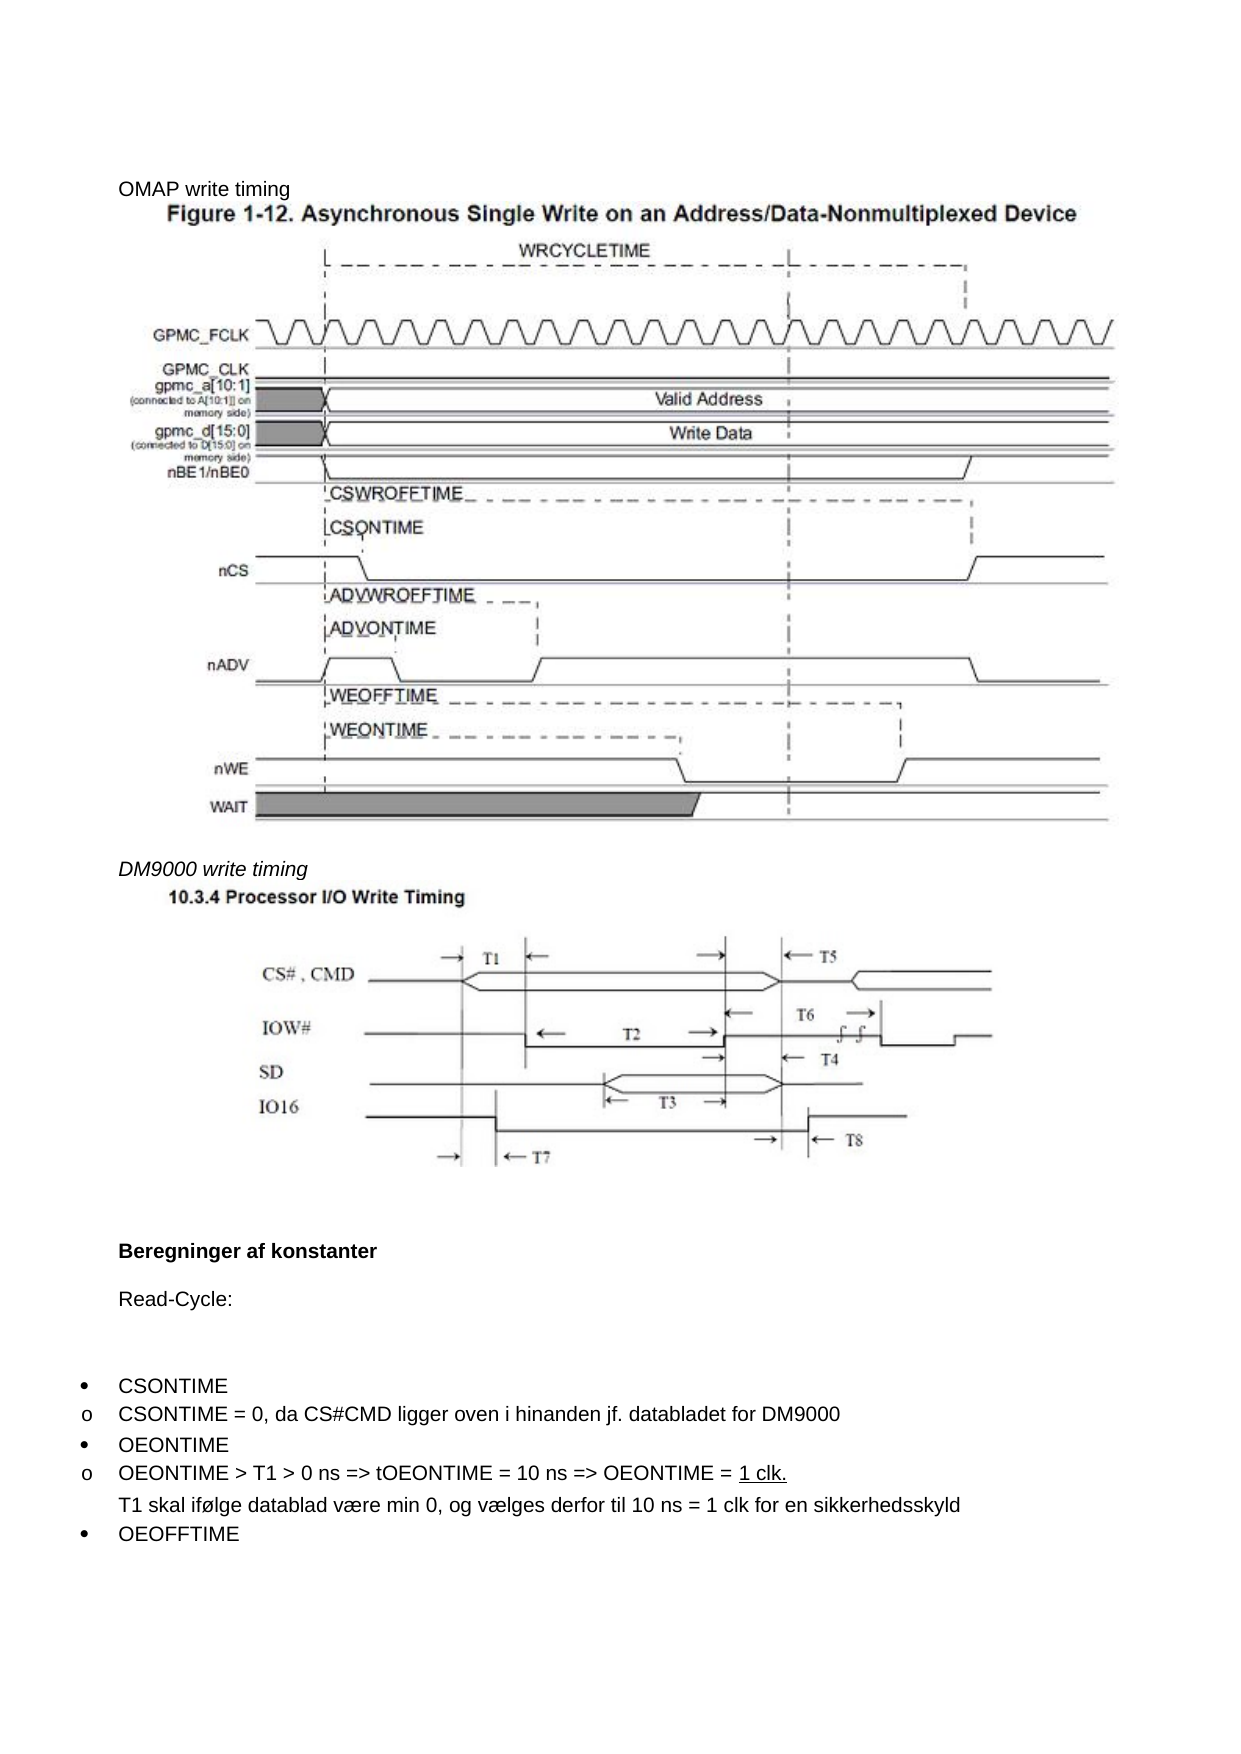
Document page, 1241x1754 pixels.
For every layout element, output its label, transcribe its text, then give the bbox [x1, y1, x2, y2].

picture [118, 880, 1119, 1167]
list CSONTIME [81, 1368, 1122, 1398]
list CSONTIME = 0, da CS#CMD ligger oven i hinanden jf. databladet for DM9000 [81, 1398, 1122, 1427]
picture [118, 201, 1119, 833]
list OEOFFTIME [81, 1516, 1122, 1546]
list OEONTIME > T1 > 0 ns => tOEONTIME = 10 ns => OEONTIME = 1 clk. T1 skal ifølge datablad være min 0, og vælges derfor til 10 ns = 1 clk for en sikkerhedsskyld [81, 1457, 1122, 1516]
list OEONTIME [81, 1427, 1122, 1457]
